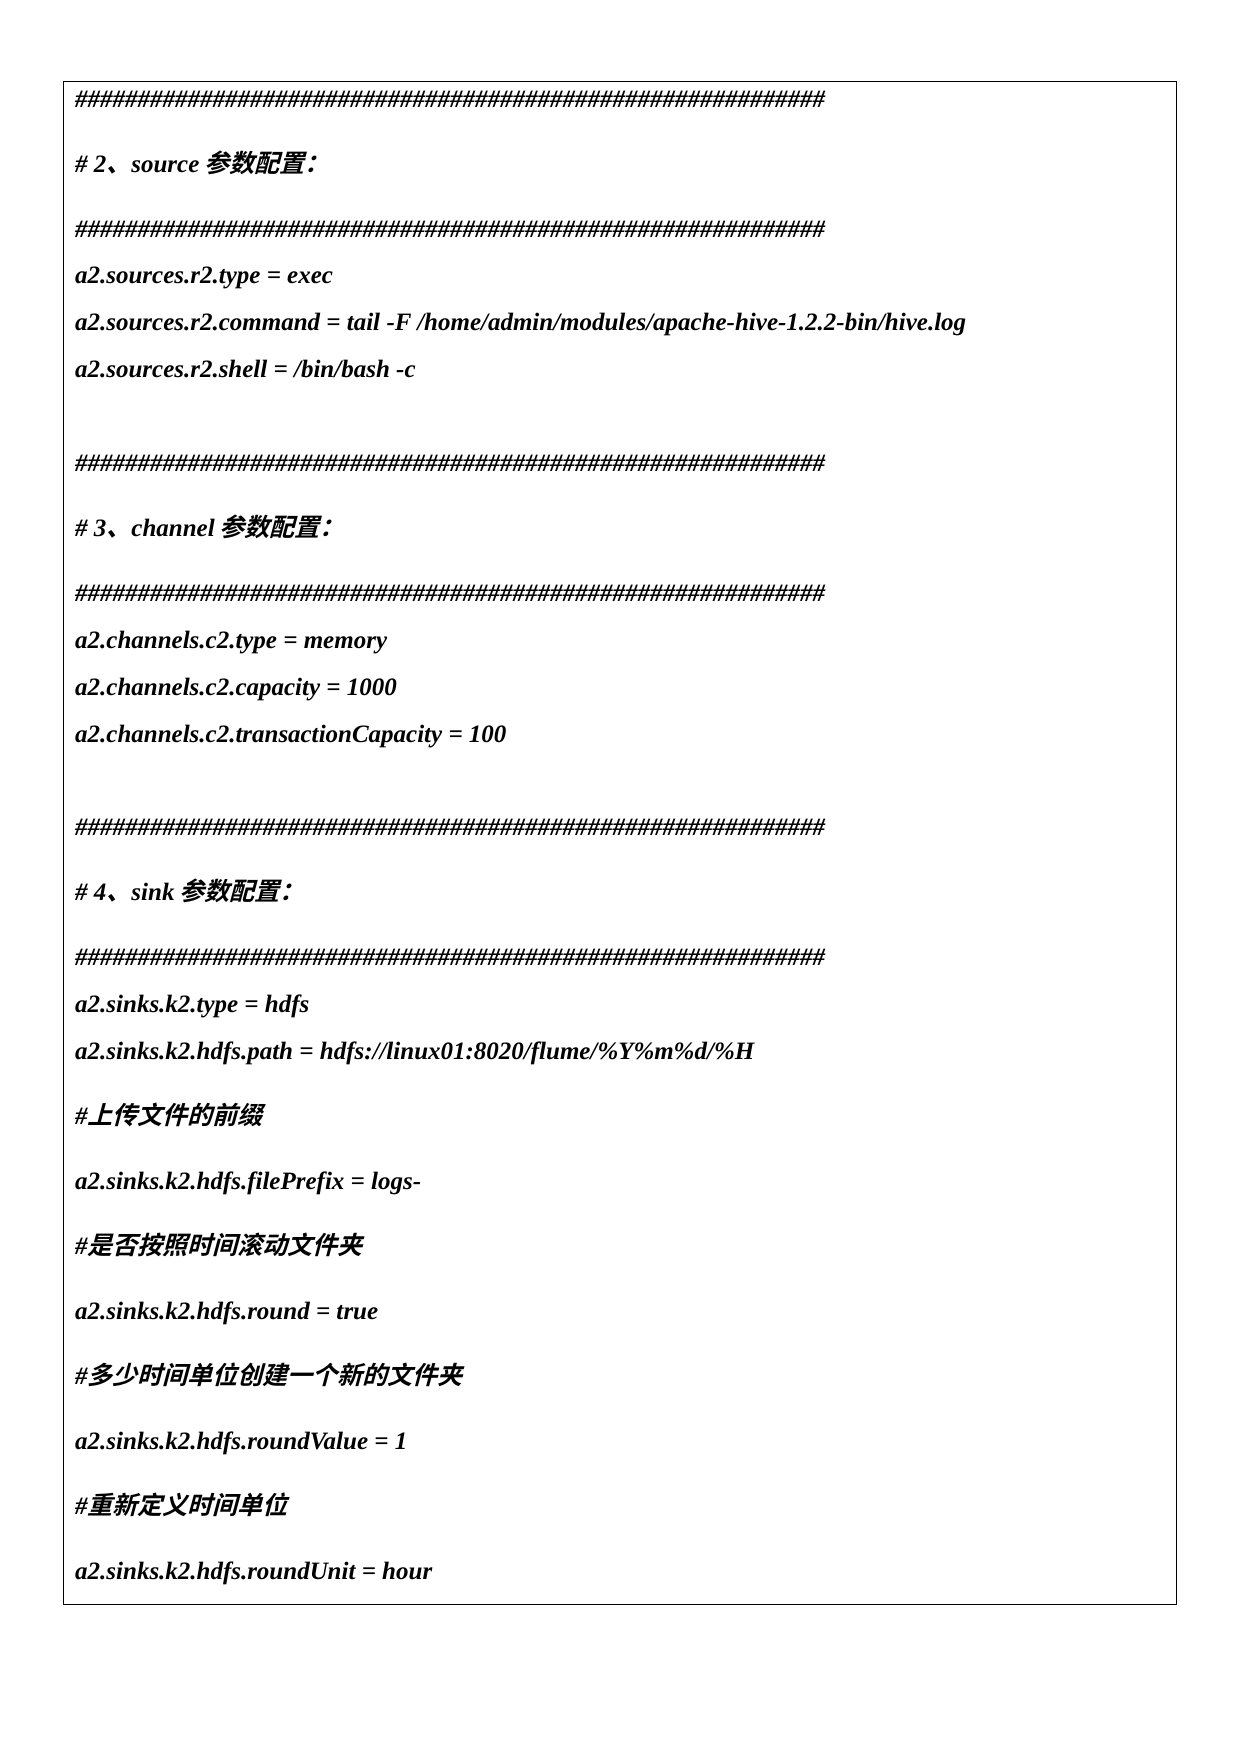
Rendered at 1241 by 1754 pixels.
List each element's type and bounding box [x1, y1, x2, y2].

table_header [64, 82, 1176, 1603]
